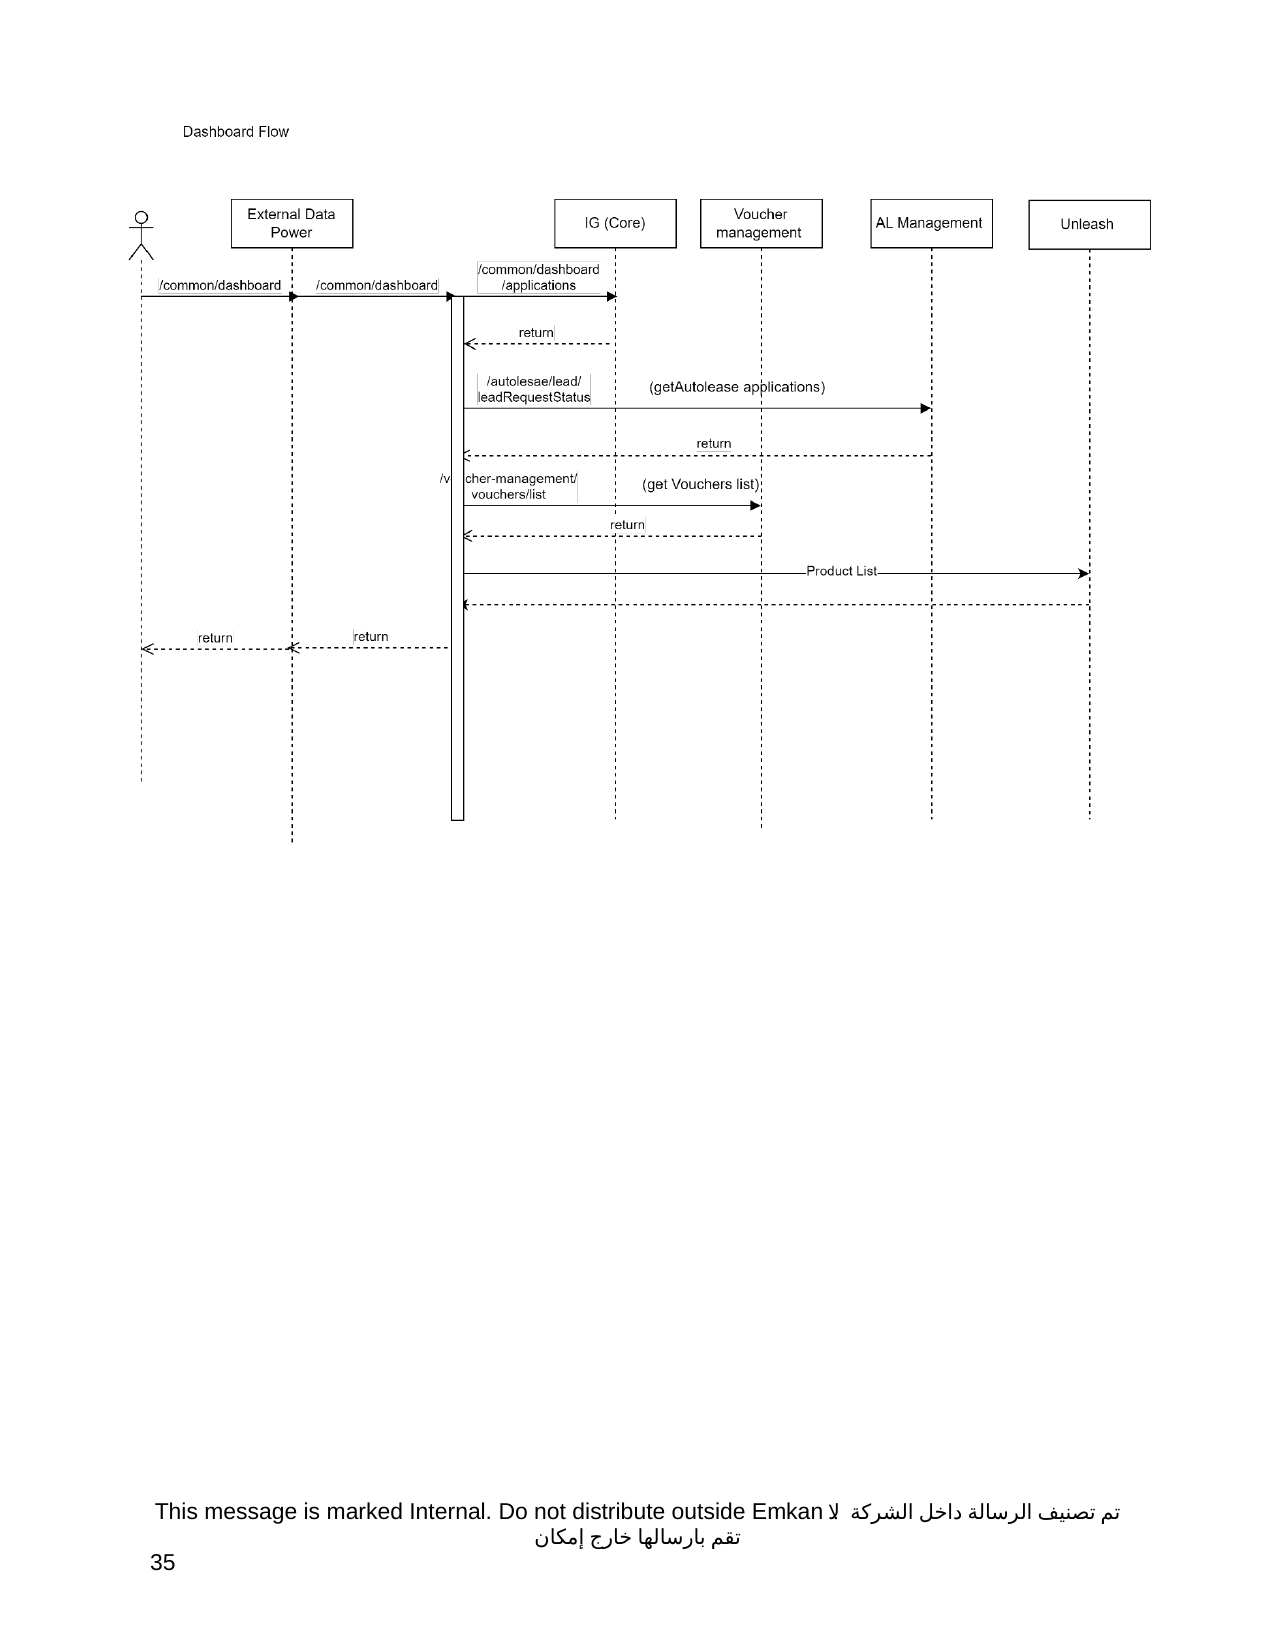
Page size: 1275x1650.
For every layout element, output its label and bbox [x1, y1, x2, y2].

picture [116, 101, 1163, 856]
